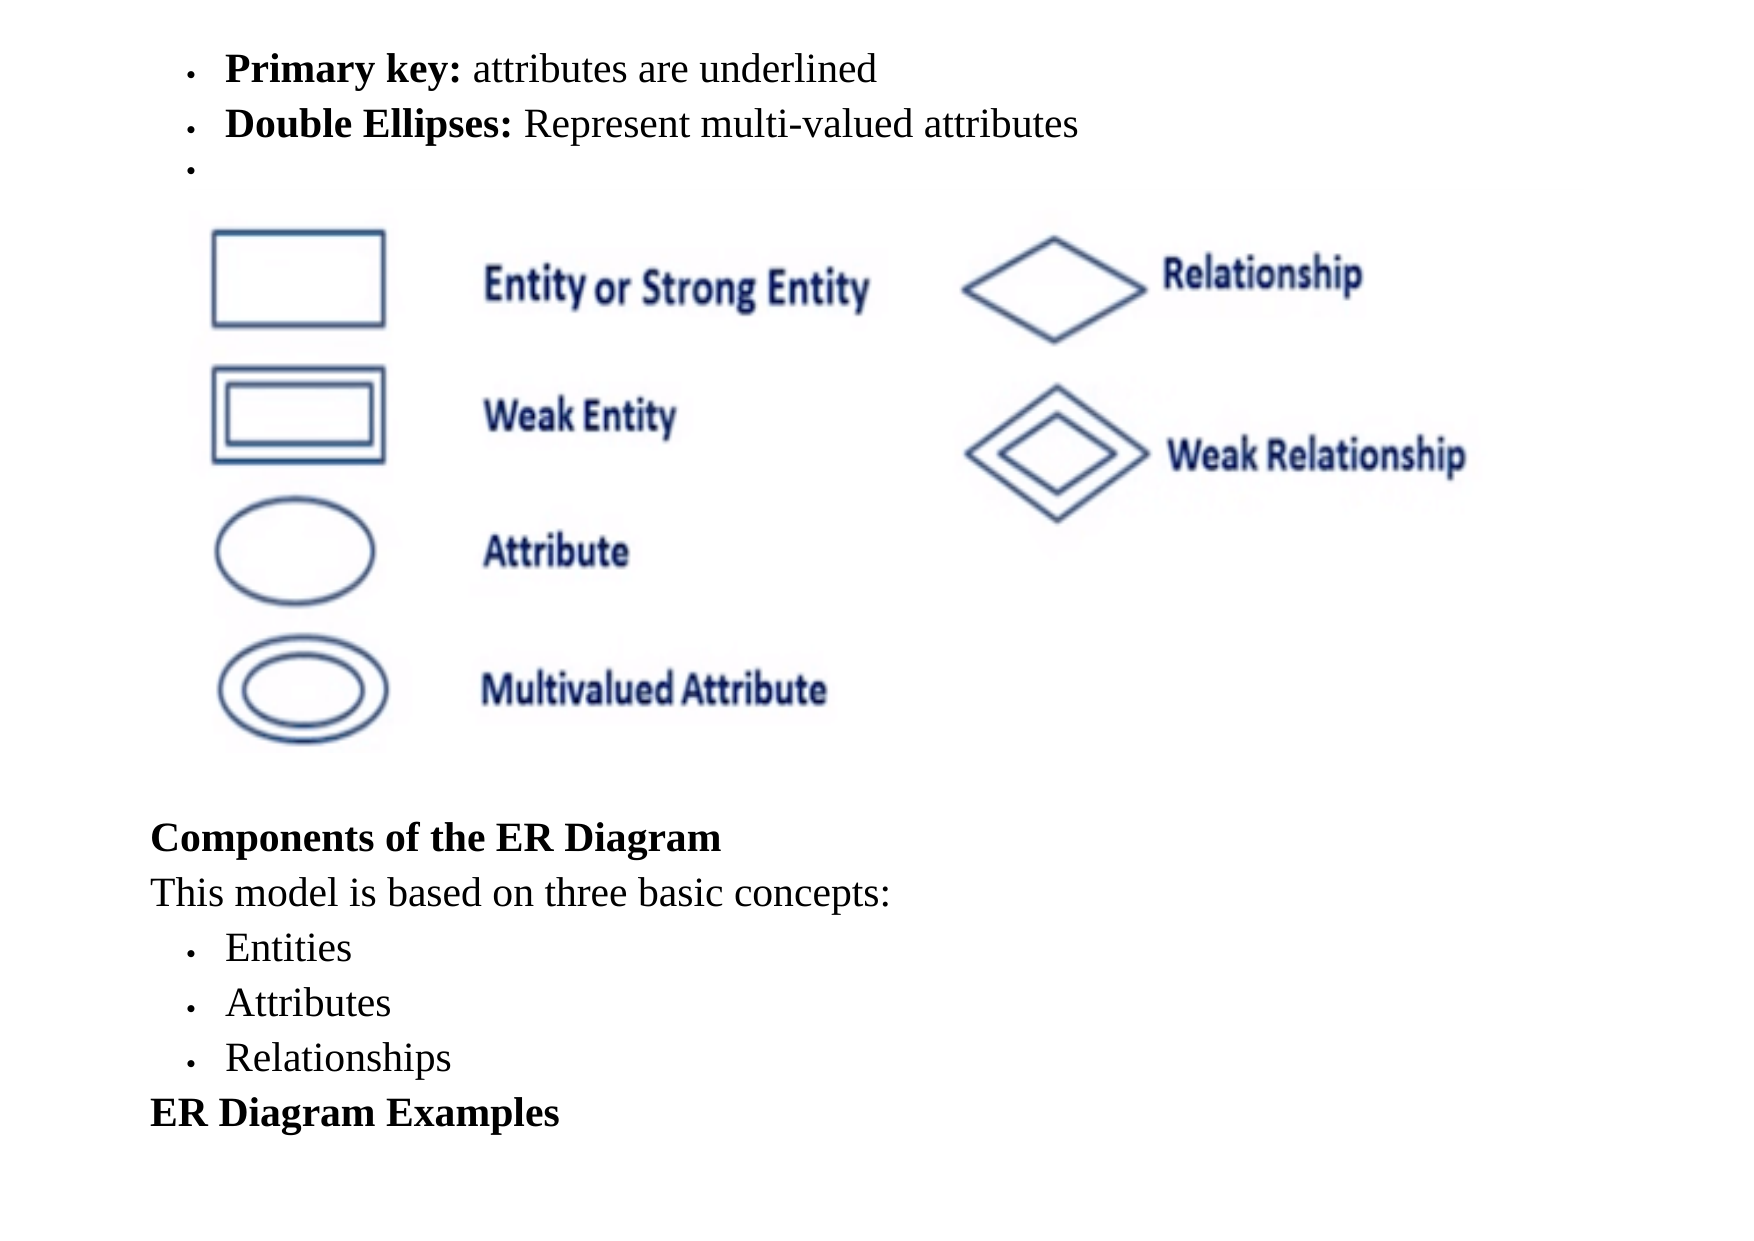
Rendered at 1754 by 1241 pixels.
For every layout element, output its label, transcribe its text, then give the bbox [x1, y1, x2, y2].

list Entities [187, 922, 1604, 970]
text Components of the ER Diagram [150, 812, 1604, 860]
list Primary key: attributes are underlined [187, 43, 1604, 91]
picture [187, 188, 1585, 753]
text ER Diagram Examples [150, 1088, 1604, 1136]
list Double Ellipses: Represent multi-valued attributes [187, 99, 1604, 147]
list Attributes [187, 978, 1604, 1026]
text This model is based on three basic concepts: [150, 867, 1604, 915]
list Relationships [187, 1033, 1604, 1081]
